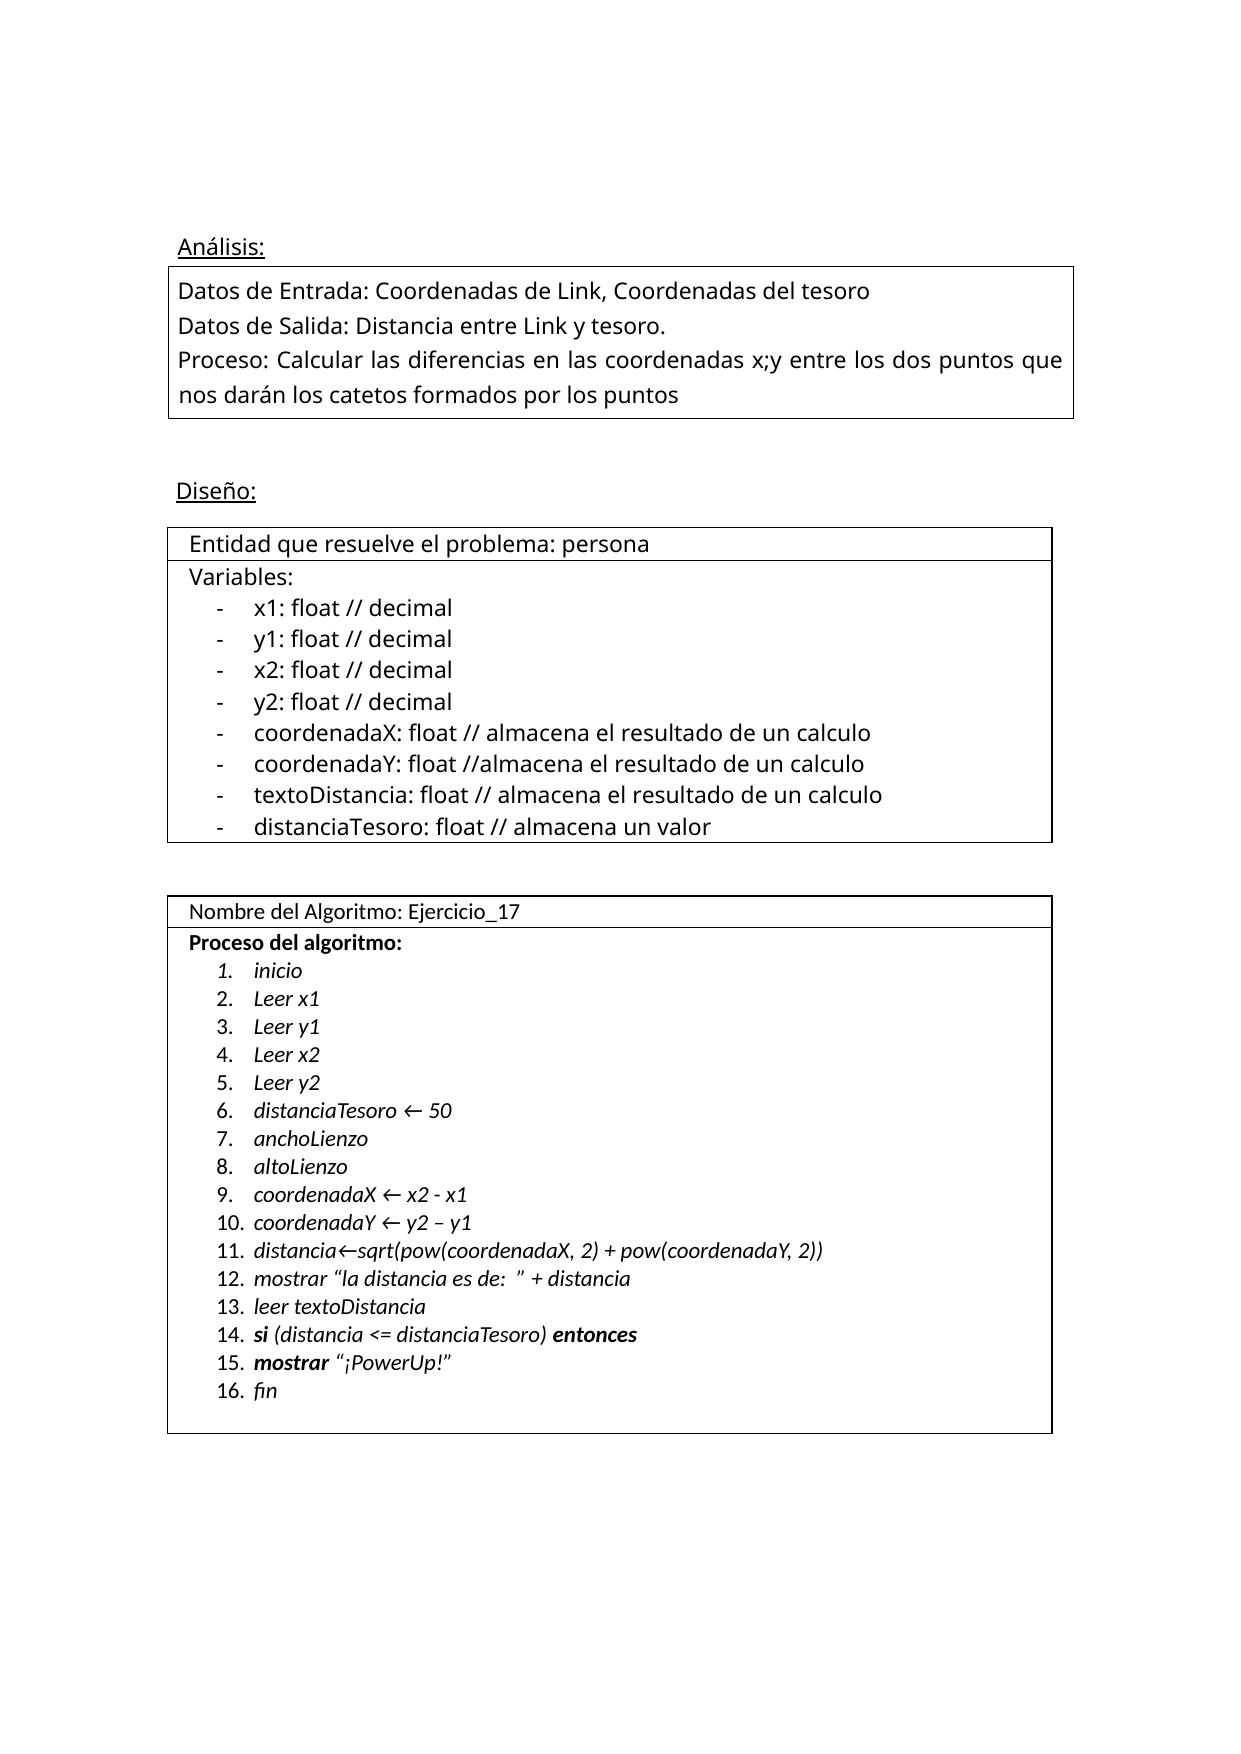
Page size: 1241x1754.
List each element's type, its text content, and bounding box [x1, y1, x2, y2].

table_header Entidad que resuelve el problema: persona [168, 528, 1051, 559]
table_cell Proceso del algoritmo: inicio Leer x1 Leer y1 Leer x2 Leer y2 distanciaTesoro ← 50 anchoLienzo altoLienzo coordenadaX ← x2 - x1 coordenadaY ← y2 – y1 distancia←sqrt(pow(coordenadaX, 2) + pow(coordenadaY, 2)) mostrar “la distancia es de: ” + distancia leer textoDistancia si (distancia <= distanciaTesoro) entonces mostrar “¡PowerUp!” fin [168, 928, 1051, 1432]
text Datos de Entrada: Coordenadas de Link, Coordenadas del tesoro [169, 267, 1073, 300]
text Datos de Salida: Distancia entre Link y tesoro. [169, 300, 1073, 335]
table_cell Variables: x1: float // decimal y1: float // decimal x2: float // decimal y2: float // decimal coordenadaX: float // almacena el resultado de un calculo coordenadaY: float //almacena el resultado de un calculo textoDistancia: float // almacena el resultado de un calculo distanciaTesoro: float // almacena un valor [168, 561, 1051, 842]
text Diseño: [176, 475, 1064, 506]
table_header Nombre del Algoritmo: Ejercicio_17 [168, 897, 1051, 927]
text Proceso: Calcular las diferencias en las coordenadas x;y entre los dos puntos que nos darán los catetos formados por los puntos [169, 335, 1073, 418]
text Análisis: [177, 231, 1064, 262]
